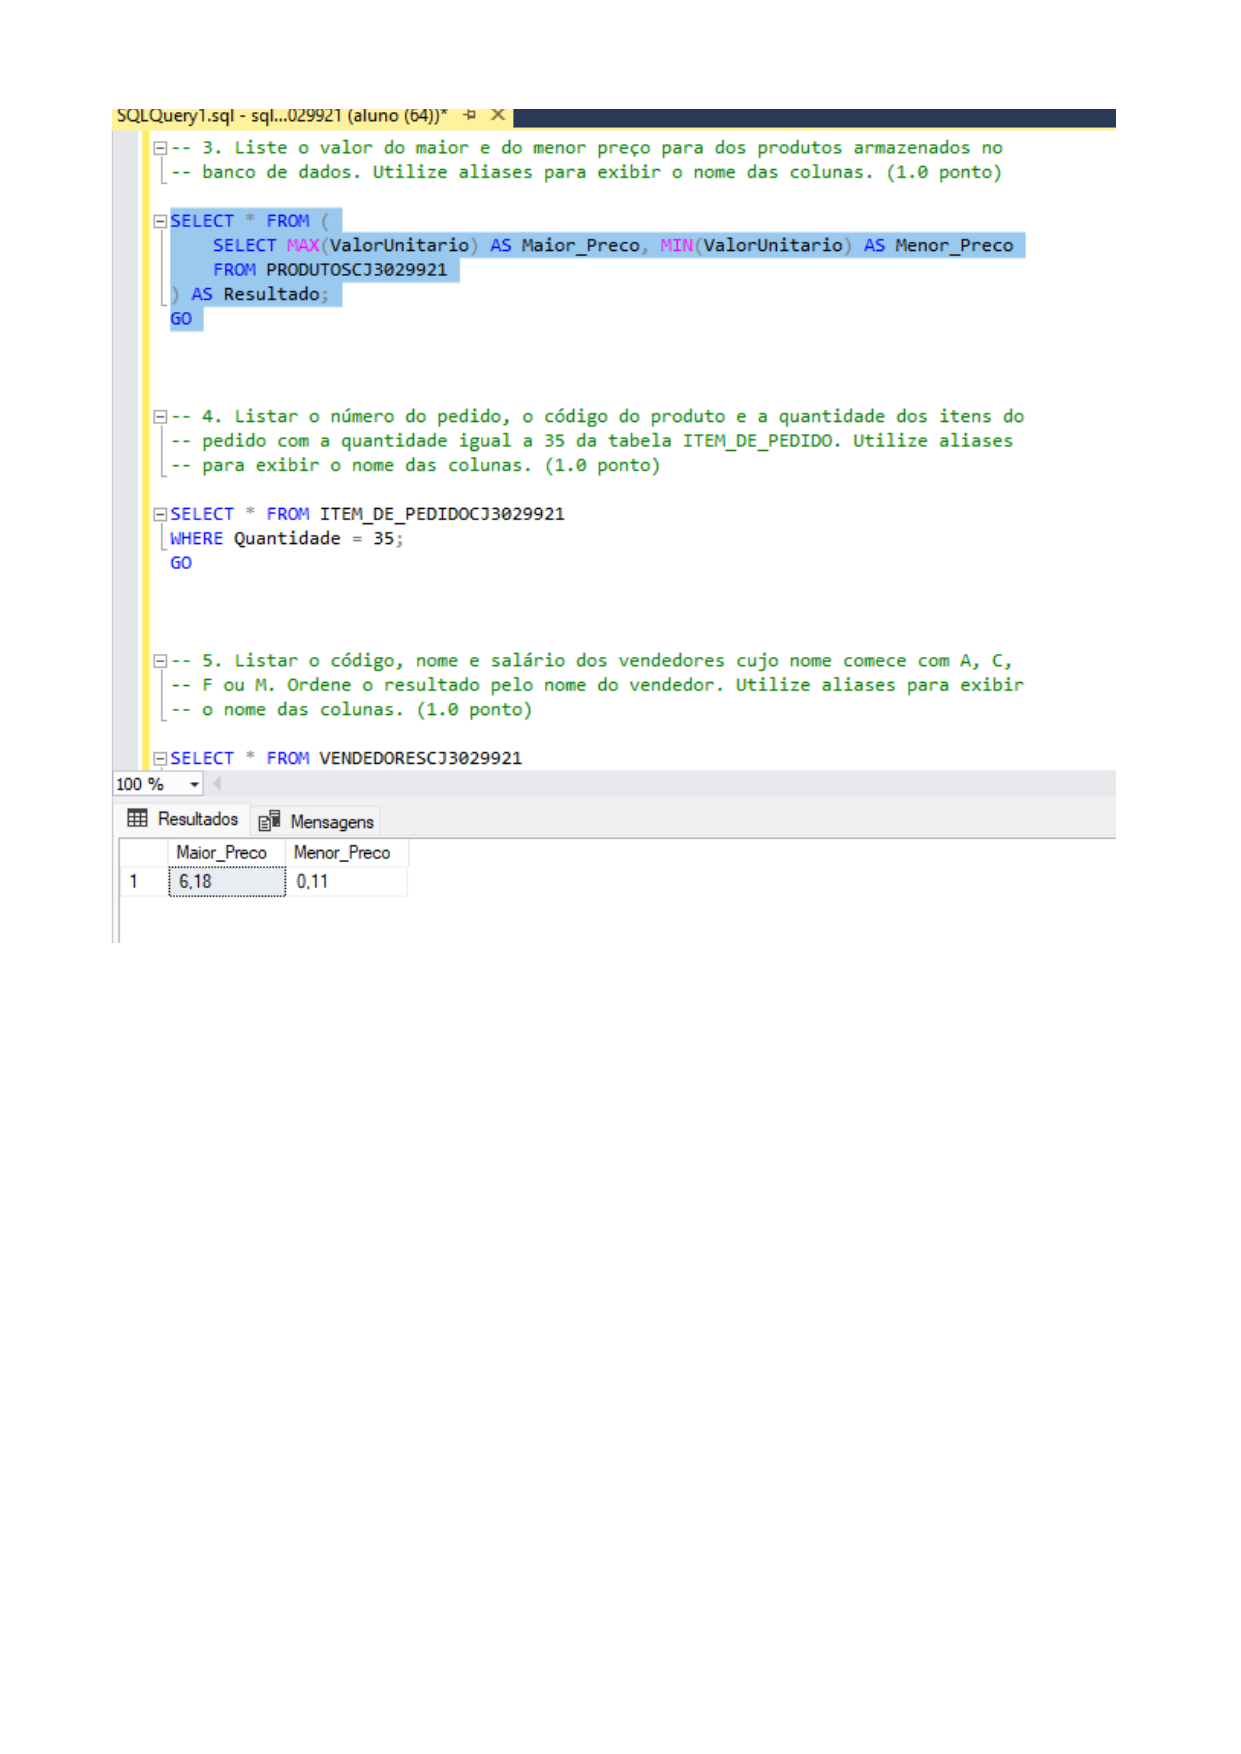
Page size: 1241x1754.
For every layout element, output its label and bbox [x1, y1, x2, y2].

picture [111, 109, 1116, 943]
